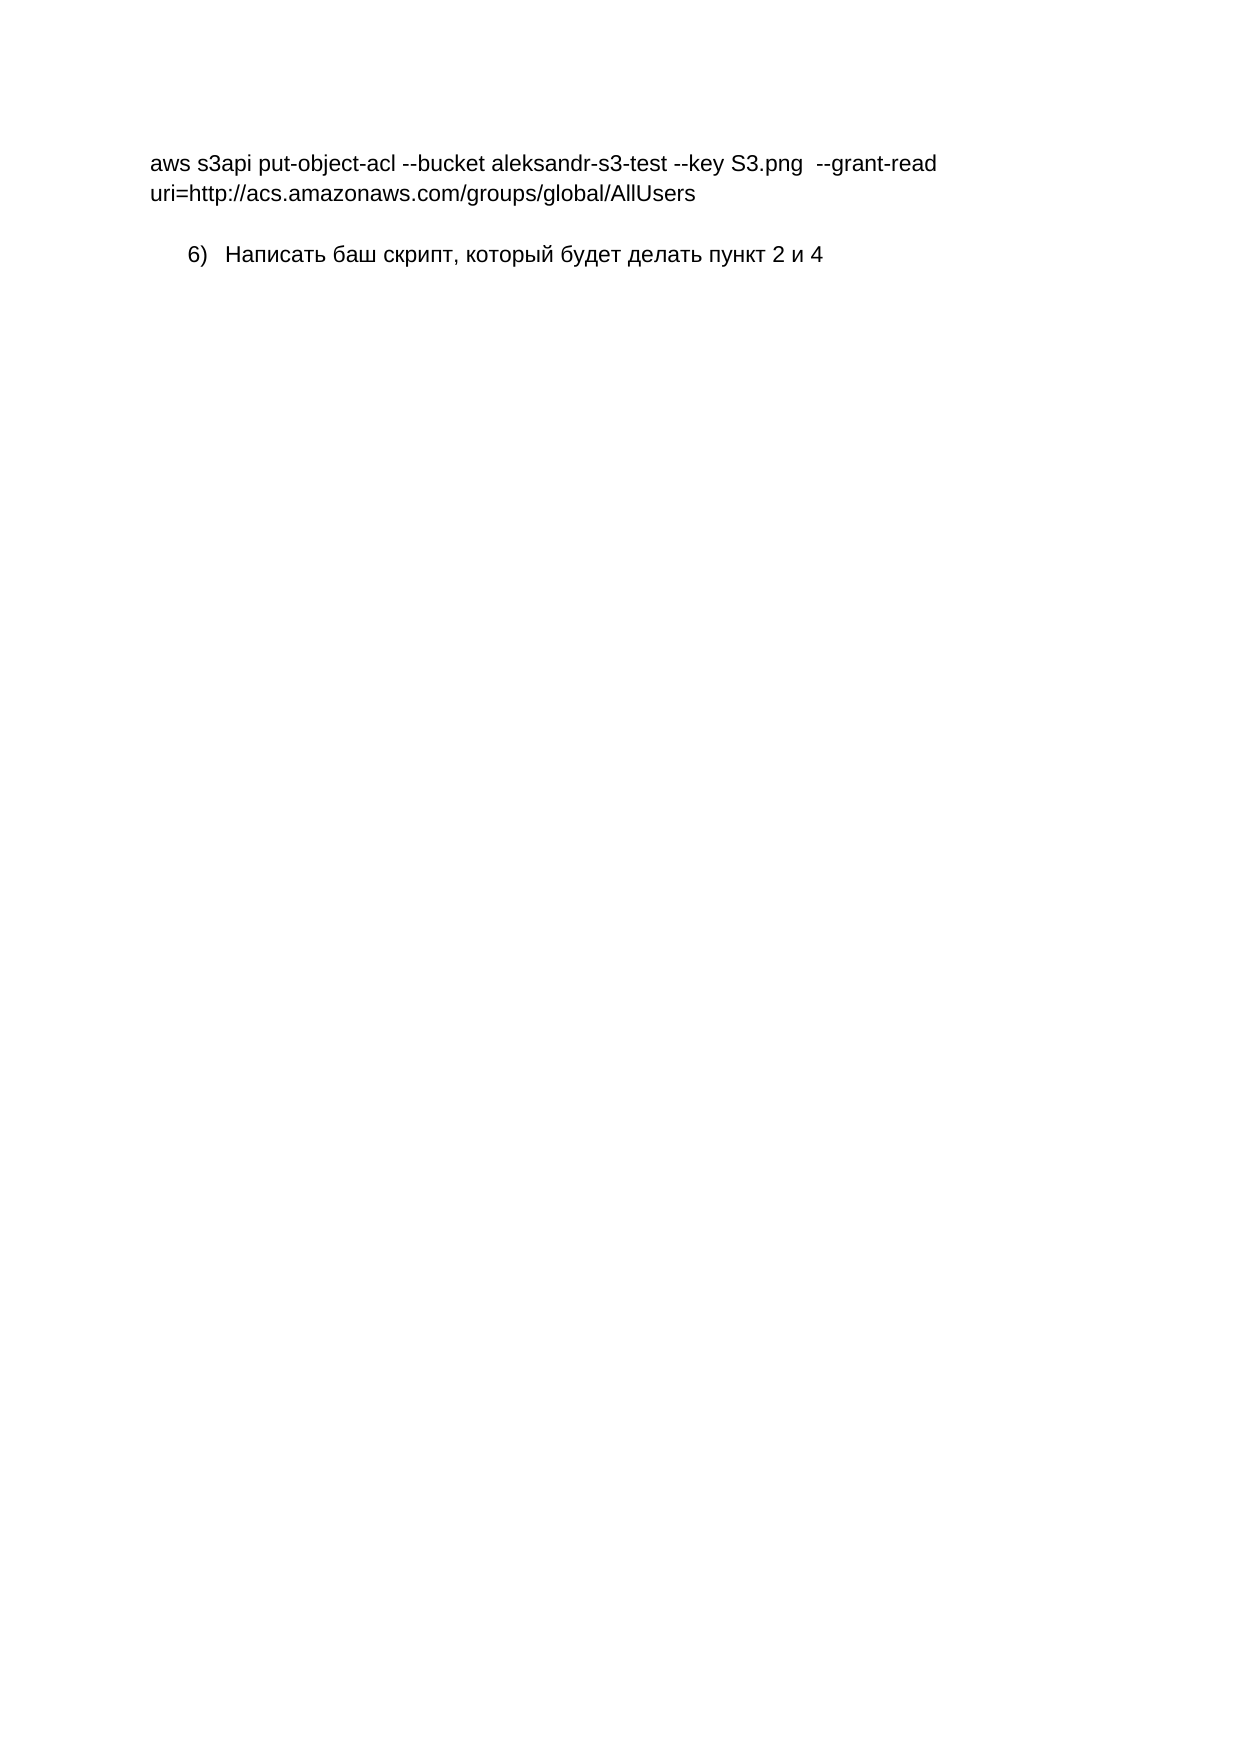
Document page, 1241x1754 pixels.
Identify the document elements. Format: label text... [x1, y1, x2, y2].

list Написать баш скрипт, который будет делать пункт 2 и 4 [187, 241, 1090, 267]
text aws s3api put-object-acl --bucket aleksandr-s3-test --key S3.png --grant-read uri=http://acs.amazonaws.com/groups/global/AllUsers [150, 150, 1090, 207]
